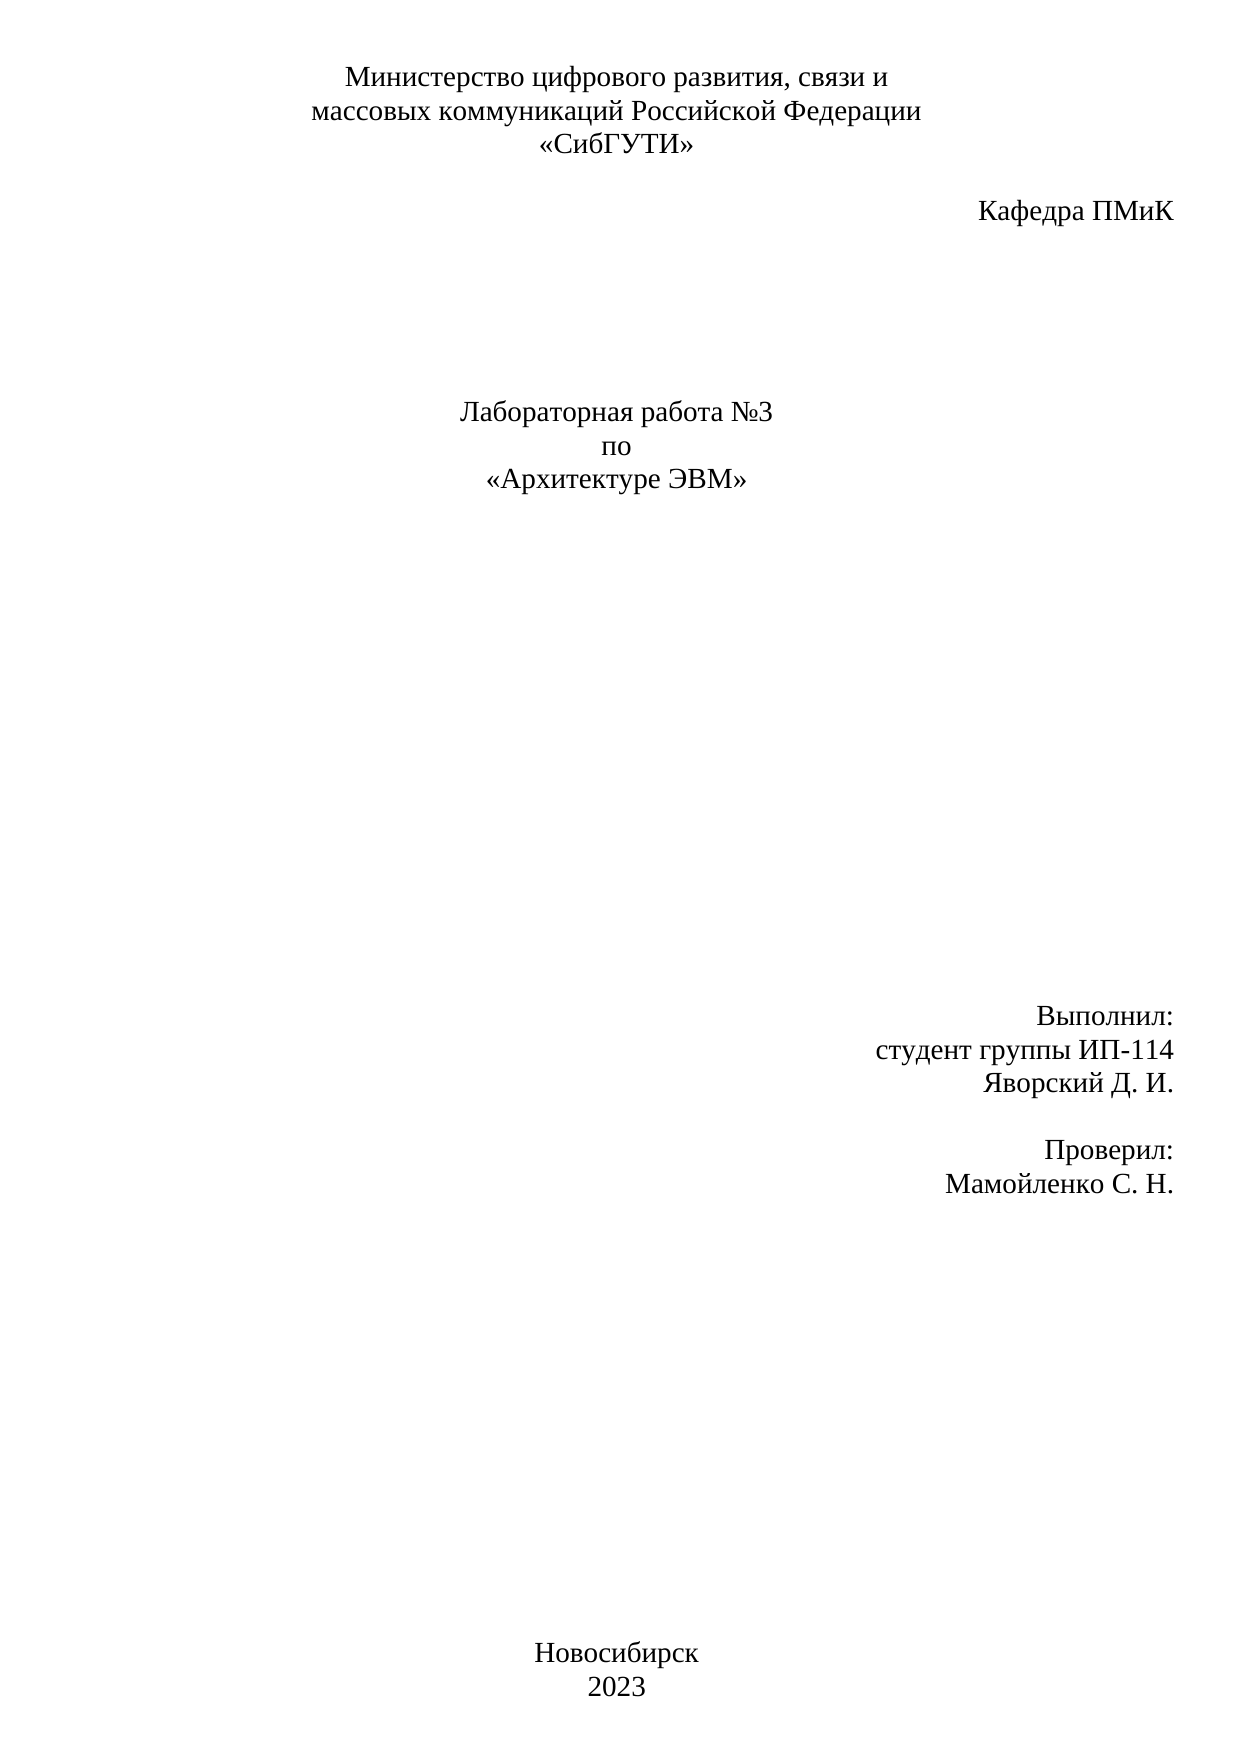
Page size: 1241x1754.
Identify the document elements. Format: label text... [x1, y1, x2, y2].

text Яворский Д. И. [453, 1065, 1174, 1099]
text Кафедра ПМиК [0, 193, 1174, 227]
text Проверил: [453, 1132, 1174, 1166]
text «СибГУТИ» [59, 126, 1174, 160]
text по [59, 428, 1174, 462]
text Новосибирск [59, 1636, 1174, 1669]
text массовых коммуникаций Российской Федерации [59, 93, 1174, 126]
text Министерство цифрового развития, связи и [59, 59, 1174, 93]
text «Архитектуре ЭВМ» [59, 462, 1174, 495]
text студент группы ИП-114 [453, 1032, 1174, 1065]
text Выполнил: [453, 998, 1174, 1032]
text Лабораторная работа №3 [59, 394, 1174, 428]
text 2023 [59, 1669, 1174, 1703]
text Мамойленко С. Н. [453, 1166, 1174, 1199]
